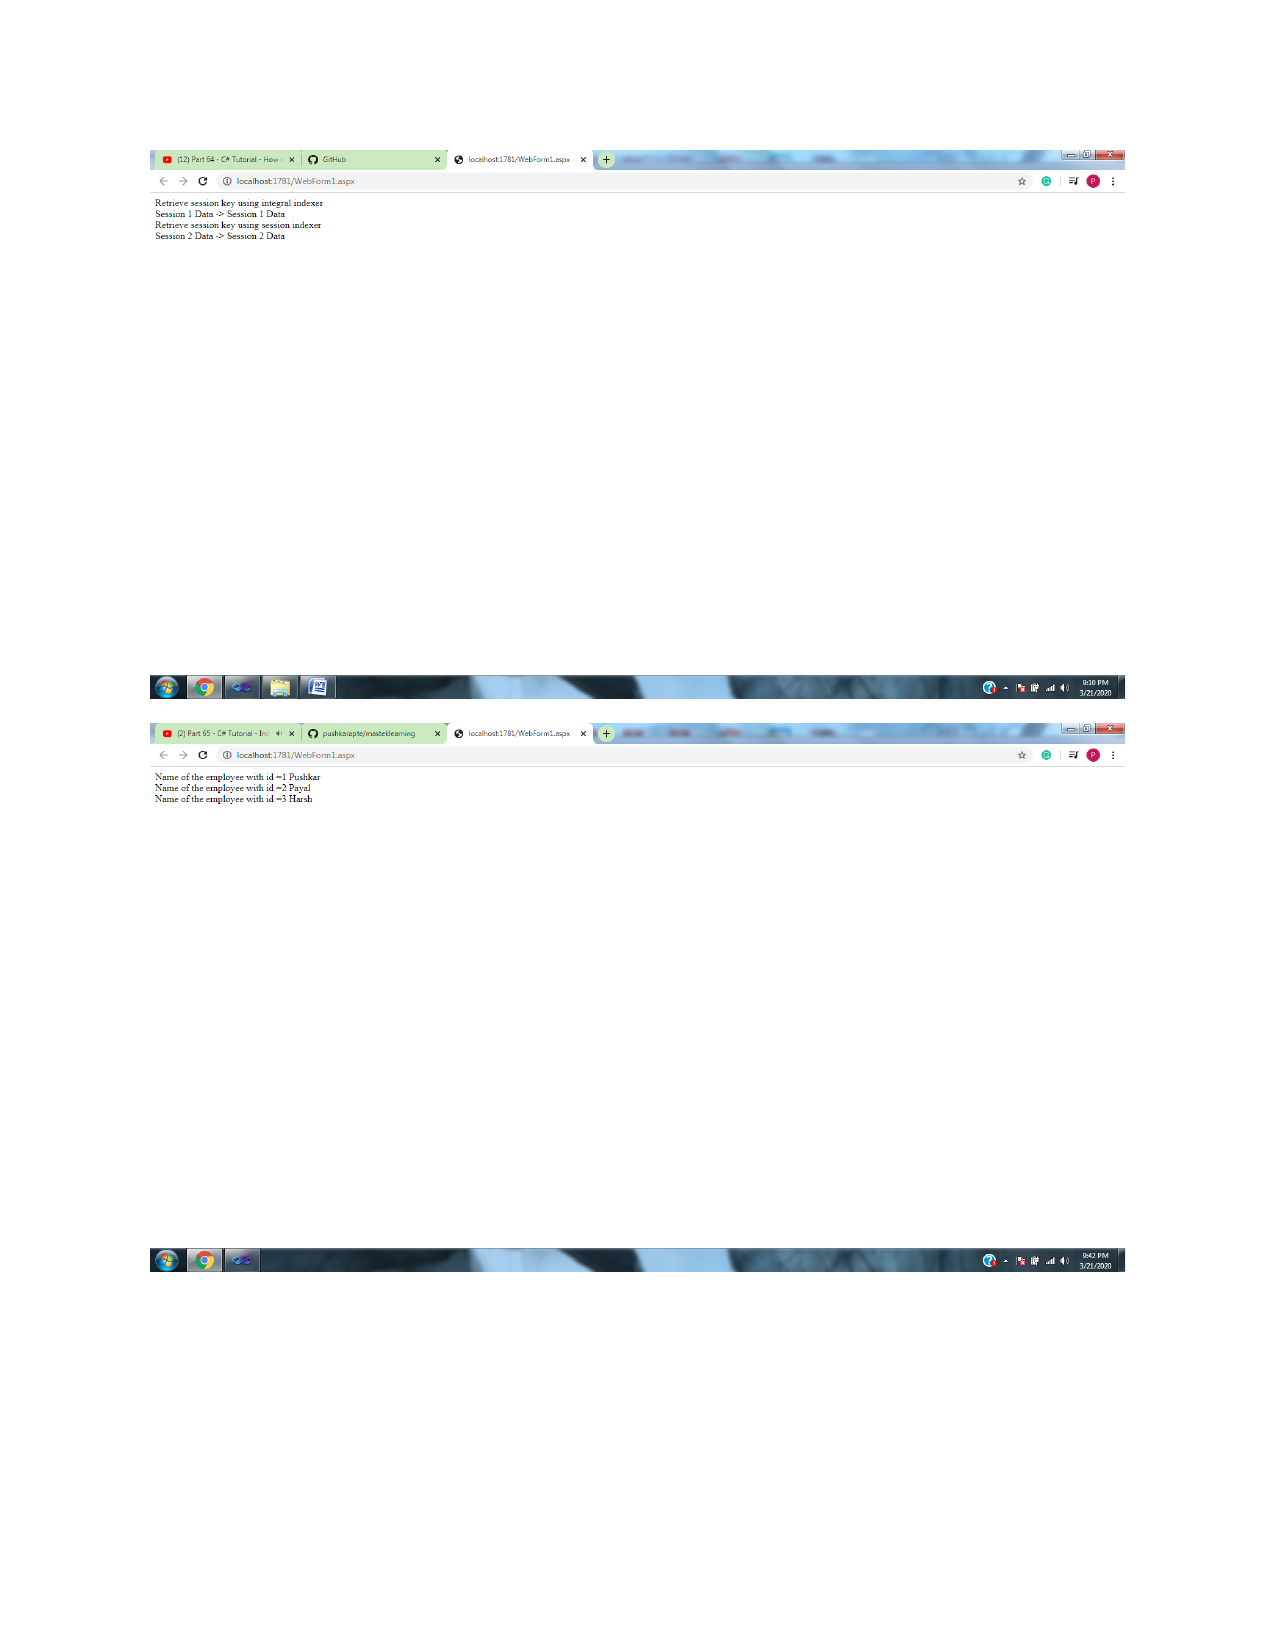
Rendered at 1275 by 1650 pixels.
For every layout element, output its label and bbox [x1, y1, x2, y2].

picture [150, 150, 1125, 699]
picture [150, 723, 1125, 1272]
